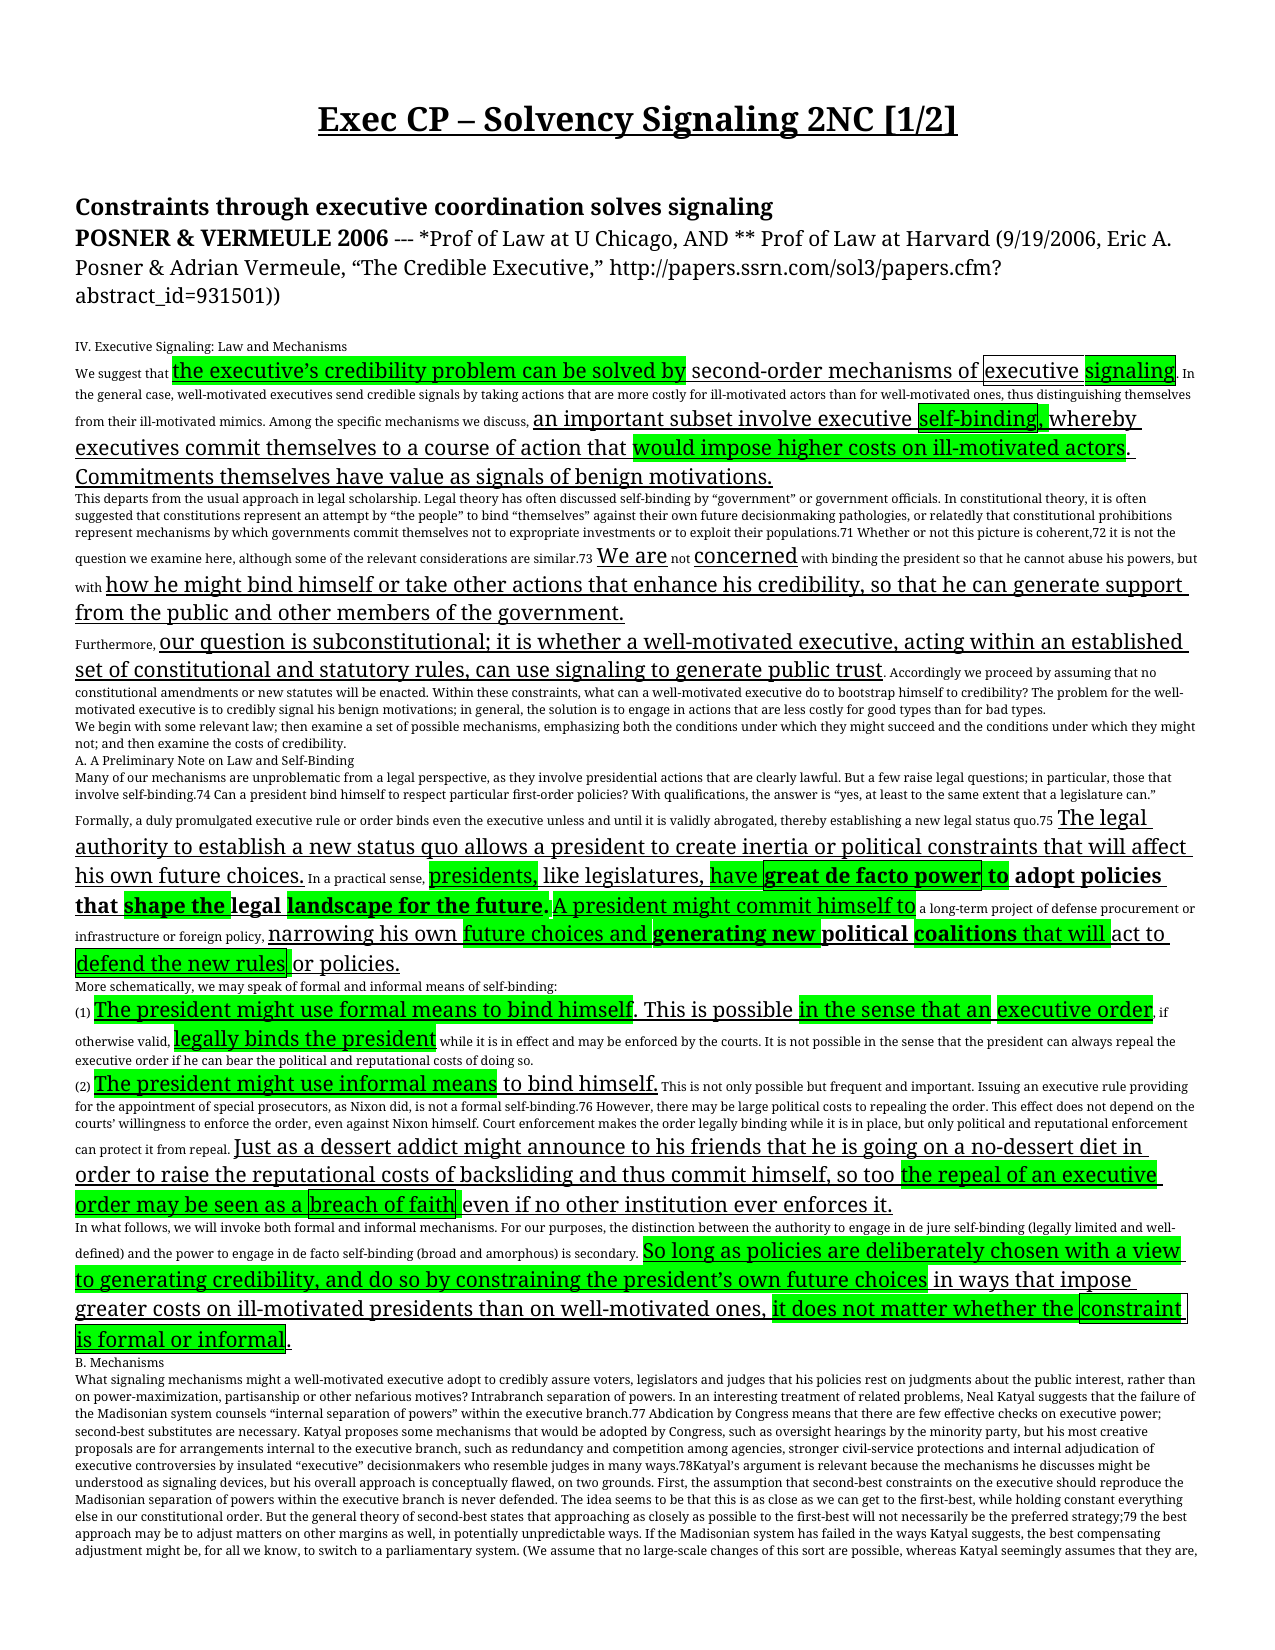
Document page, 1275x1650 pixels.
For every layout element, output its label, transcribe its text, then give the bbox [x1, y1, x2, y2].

text Many of our mechanisms are unproblematic from a legal perspective, as they involve presidential actions that are clearly lawful. But a few raise legal questions; in particular, those that involve self-binding.74 Can a president bind himself to respect particular first-order policies? With qualifications, the answer is “yes, at least to the same extent that a legislature can.” Formally, a duly promulgated executive rule or order binds even the executive unless and until it is validly abrogated, thereby establishing a new legal status quo.75 The legal authority to establish a new status quo allows a president to create inertia or political constraints that will affect his own future choices. In a practical sense, presidents, like legislatures, have great de facto power to adopt policies that shape the legal landscape for the future. A president might commit himself to a long-term project of defense procurement or infrastructure or foreign policy, narrowing his own future choices and generating new political coalitions that will act to defend the new rules or policies. [75, 769, 1200, 978]
text We suggest that the executive’s credibility problem can be solved by second-order mechanisms of executive signaling. In the general case, well-motivated executives send credible signals by taking actions that are more costly for ill-motivated actors than for well-motivated ones, thus distinguishing themselves from their ill-motivated mimics. Among the specific mechanisms we discuss, an important subset involve executive self-binding, whereby executives commit themselves to a course of action that would impose higher costs on ill-motivated actors. Commitments themselves have value as signals of benign motivations. [75, 355, 1200, 490]
text In what follows, we will invoke both formal and informal mechanisms. For our purposes, the distinction between the authority to engage in de jure self-binding (legally limited and well-defined) and the power to engage in de facto self-binding (broad and amorphous) is secondary. So long as policies are deliberately chosen with a view to generating credibility, and do so by constraining the president’s own future choices in ways that impose greater costs on ill-motivated presidents than on well-motivated ones, it does not matter whether the constraint is formal or informal. [75, 1219, 1200, 1354]
text More schematically, we may speak of formal and informal means of self-binding: [75, 978, 1200, 995]
subtitle Exec CP – Solvency Signaling 2NC [1/2] [75, 96, 1200, 141]
text This departs from the usual approach in legal scholarship. Legal theory has often discussed self-binding by “government” or government officials. In constitutional theory, it is often suggested that constitutions represent an attempt by “the people” to bind “themselves” against their own future decisionmaking pathologies, or relatedly that constitutional prohibitions represent mechanisms by which governments commit themselves not to expropriate investments or to exploit their populations.71 Whether or not this picture is coherent,72 it is not the question we examine here, although some of the relevant considerations are similar.73 We are not concerned with binding the president so that he cannot abuse his powers, but with how he might bind himself or take other actions that enhance his credibility, so that he can generate support from the public and other members of the government. [75, 490, 1200, 627]
text IV. Executive Signaling: Law and Mechanisms [75, 338, 1200, 355]
text We begin with some relevant law; then examine a set of possible mechanisms, emphasizing both the conditions under which they might succeed and the conditions under which they might not; and then examine the costs of credibility. [75, 718, 1200, 752]
text (2) The president might use informal means to bind himself. This is not only possible but frequent and important. Issuing an executive rule providing for the appointment of special prosecutors, as Nixon did, is not a formal self-binding.76 However, there may be large political costs to repealing the order. This effect does not depend on the courts’ willingness to enforce the order, even against Nixon himself. Court enforcement makes the order legally binding while it is in place, but only political and reputational enforcement can protect it from repeal. Just as a dessert addict might announce to his friends that he is going on a no-dessert diet in order to raise the reputational costs of backsliding and thus commit himself, so too the repeal of an executive order may be seen as a breach of faith even if no other institution ever enforces it. [75, 1069, 1200, 1219]
text B. Mechanisms [75, 1354, 1200, 1371]
text (1) The president might use formal means to bind himself. This is possible in the sense that an executive order, if otherwise valid, legally binds the president while it is in effect and may be enforced by the courts. It is not possible in the sense that the president can always repeal the executive order if he can bear the political and reputational costs of doing so. [75, 995, 1200, 1069]
text Furthermore, our question is subconstitutional; it is whether a well-motivated executive, acting within an established set of constitutional and statutory rules, can use signaling to generate public trust. Accordingly we proceed by assuming that no constitutional amendments or new statutes will be enacted. Within these constraints, what can a well-motivated executive do to bootstrap himself to credibility? The problem for the well-motivated executive is to credibly signal his benign motivations; in general, the solution is to engage in actions that are less costly for good types than for bad types. [75, 627, 1200, 718]
text POSNER & VERMEULE 2006 --- *Prof of Law at U Chicago, AND ** Prof of Law at Harvard (9/19/2006, Eric A. Posner & Adrian Vermeule, “The Credible Executive,” http://papers.ssrn.com/sol3/papers.cfm?abstract_id=931501)) [75, 222, 1200, 310]
text Constraints through executive coordination solves signaling [75, 191, 1200, 222]
text A. A Preliminary Note on Law and Self-Binding [75, 752, 1200, 769]
